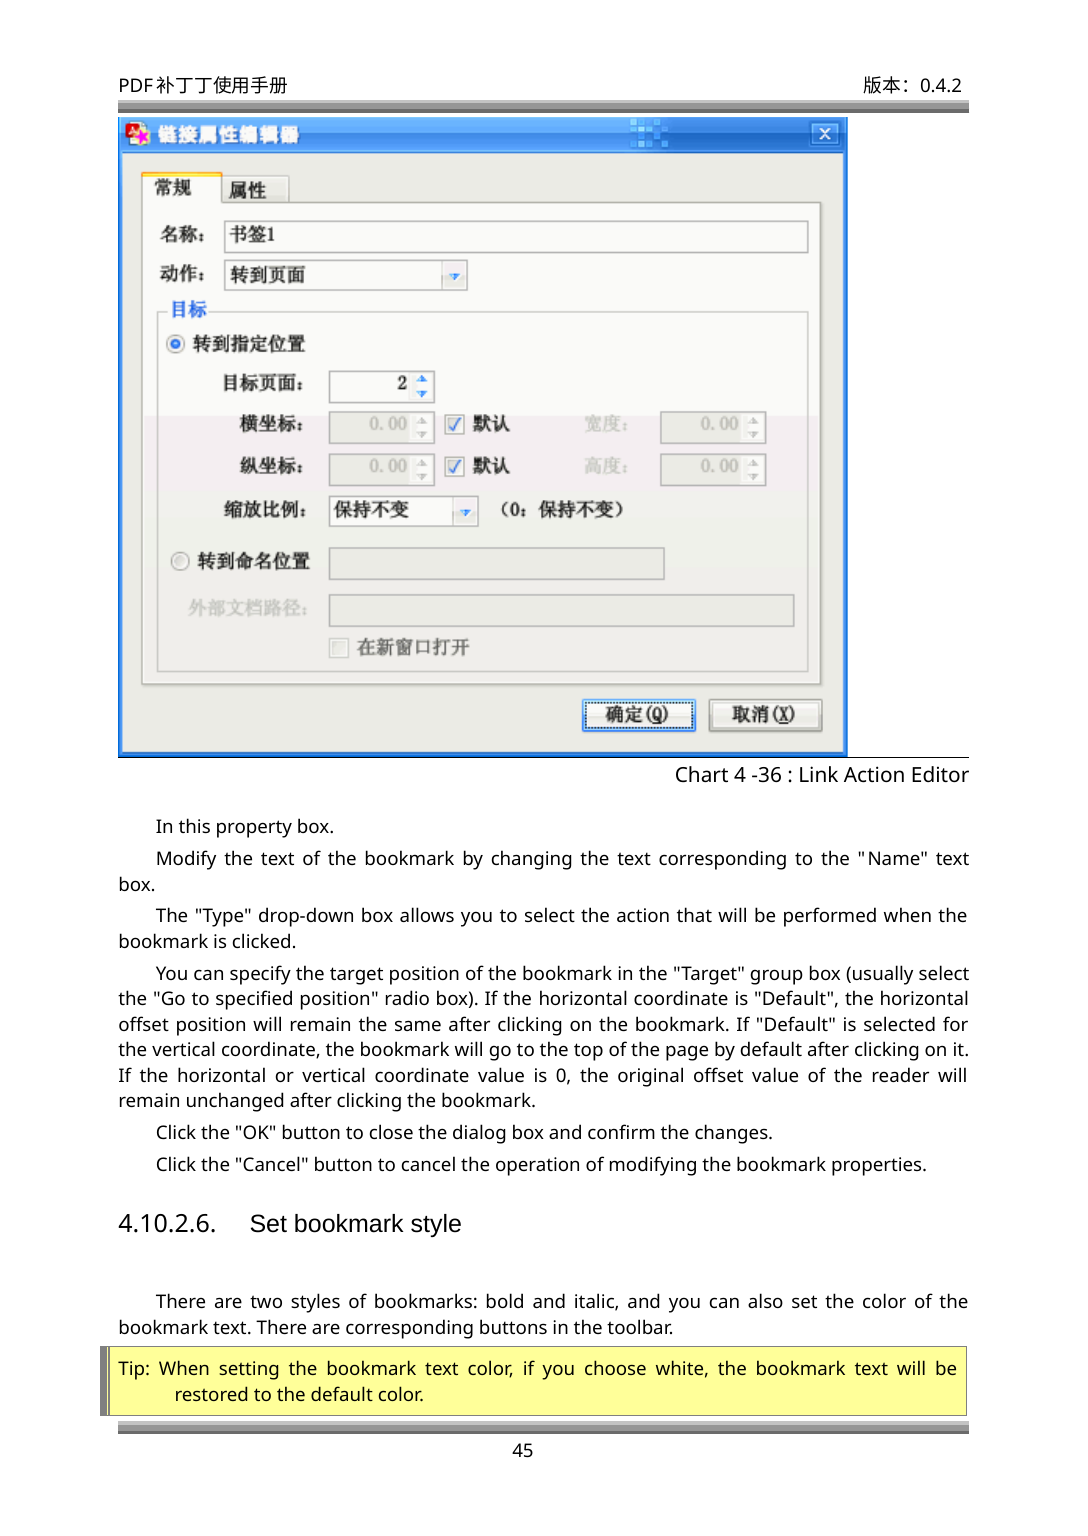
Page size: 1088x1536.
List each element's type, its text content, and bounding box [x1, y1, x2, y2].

text Chart 4 -36 : Link Action Editor [118, 758, 969, 789]
text In this property box. [118, 814, 969, 839]
text Click the "Cancel" button to cancel the operation of modifying the bookmark properties. [118, 1151, 969, 1177]
text Click the "OK" button to close the dialog box and confirm the changes. [118, 1119, 969, 1145]
picture [118, 117, 848, 757]
text You can specify the target position of the bookmark in the "Target" group box (usually select the "Go to specified position" radio box). If the horizontal coordinate is "Default", the horizontal offset position will remain the same after clicking on the bookmark. If "Default" is selected for the vertical coordinate, the bookmark will go to the top of the page by default after clicking on it. If the horizontal or vertical coordinate value is 0, the original offset value of the reader will remain unchanged after clicking the bookmark. [118, 960, 969, 1113]
text The "Type" drop-down box allows you to select the action that will be performed when the bookmark is clicked. [118, 903, 969, 954]
subtitle Set bookmark style [118, 1206, 969, 1240]
text Tip: When setting the bookmark text color, if you choose white, the bookmark text will be restored to the default color. [110, 1347, 966, 1415]
text There are two styles of bookmarks: bold and italic, and you can also set the color of the bookmark text. There are corresponding buttons in the toolbar. [118, 1289, 969, 1340]
text Modify the text of the bookmark by changing the text corresponding to the "Name" text box. [118, 845, 969, 896]
